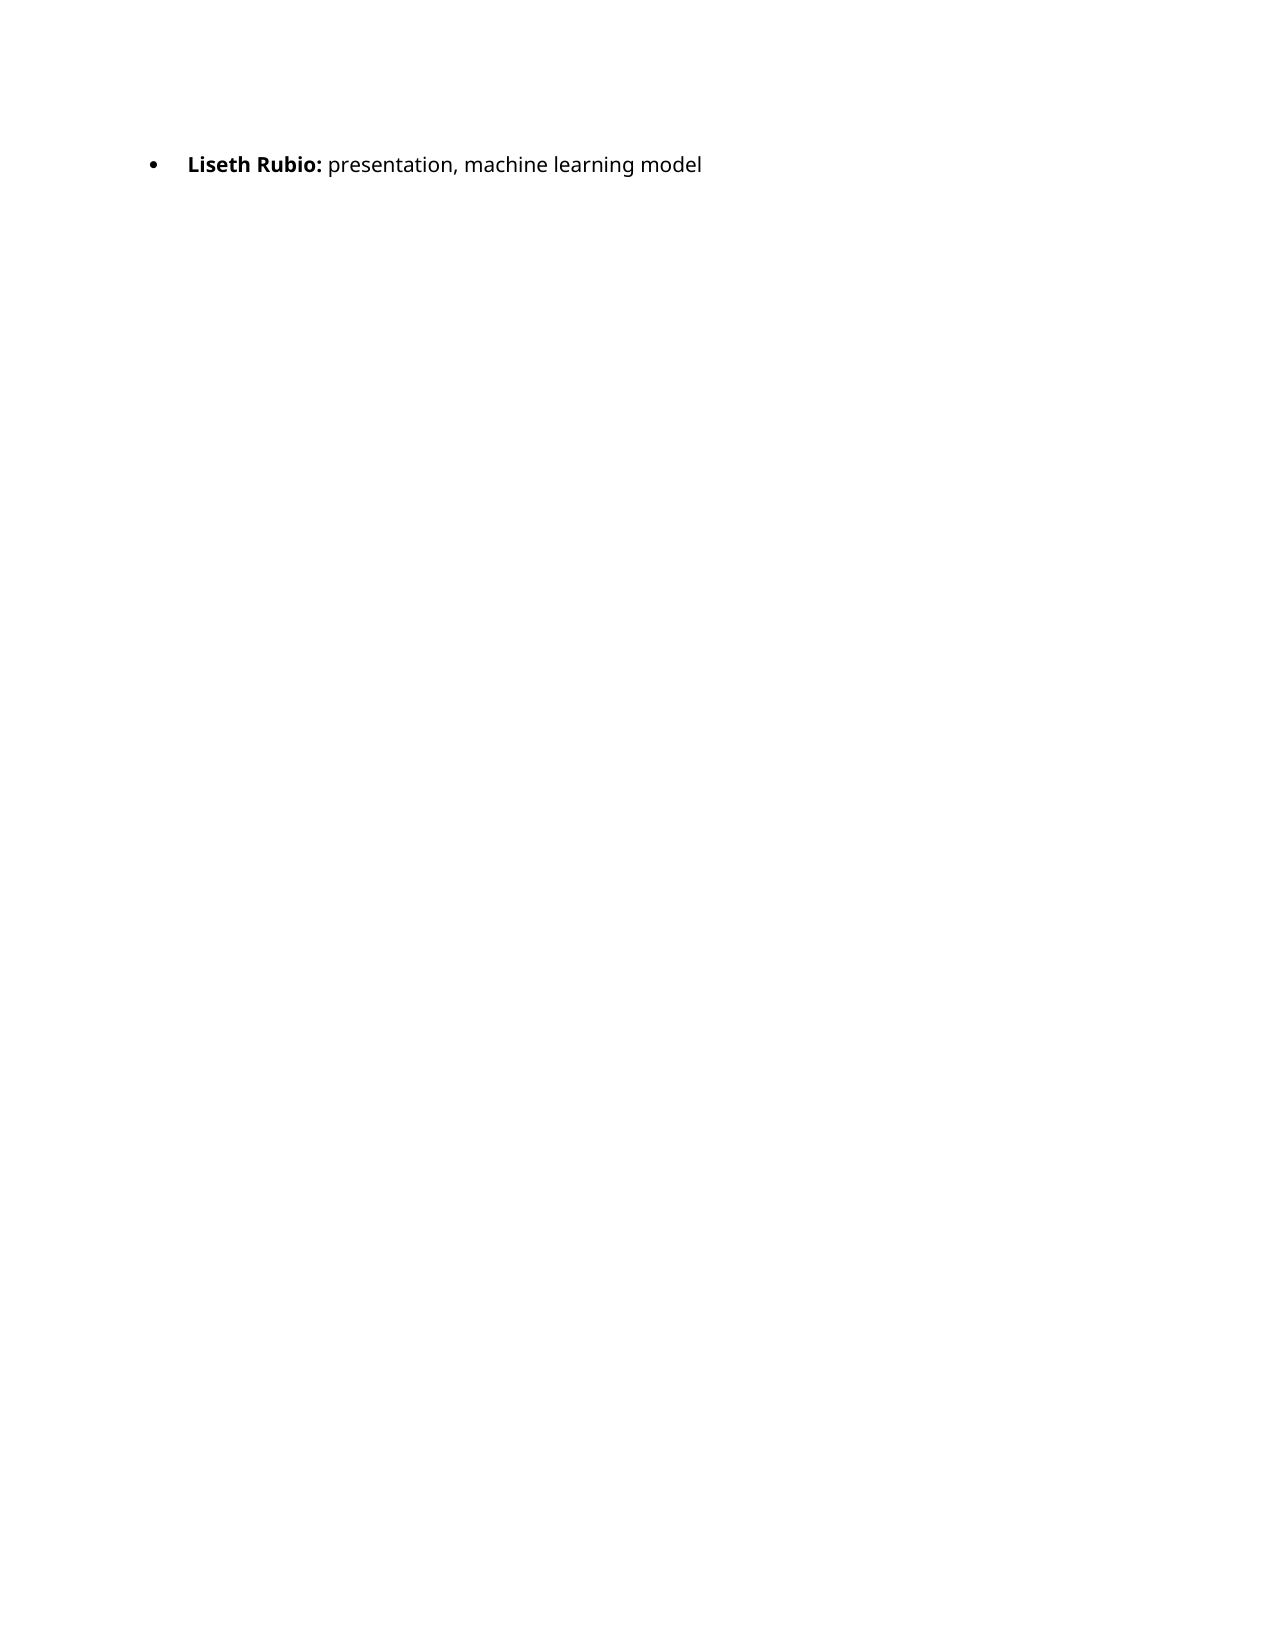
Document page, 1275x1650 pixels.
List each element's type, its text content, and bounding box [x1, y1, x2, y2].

list Liseth Rubio: presentation, machine learning model [150, 150, 1125, 178]
